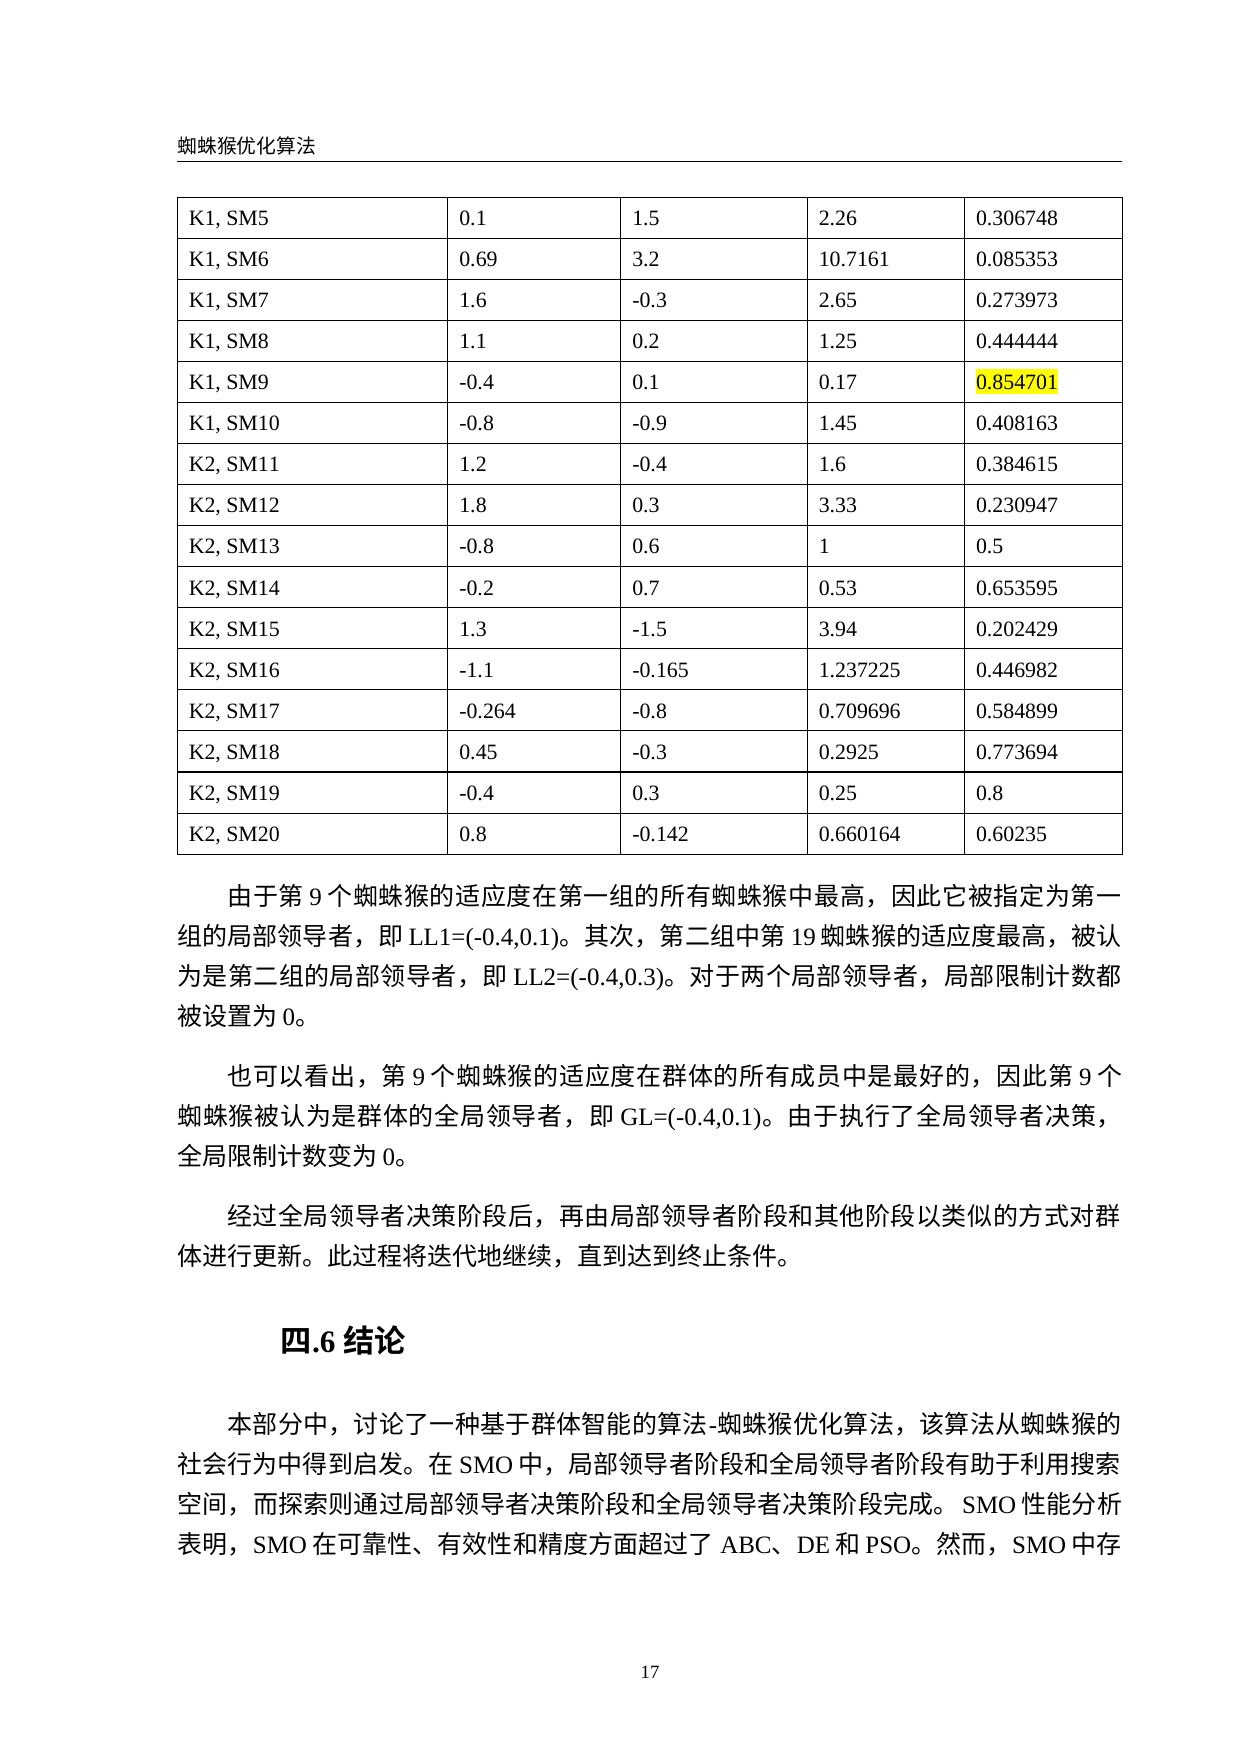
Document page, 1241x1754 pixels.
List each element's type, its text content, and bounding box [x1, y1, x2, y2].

table_cell 1.45 [808, 403, 964, 443]
table_cell 0.273973 [965, 280, 1122, 320]
table_cell 0.384615 [965, 444, 1122, 484]
table_cell 0.8 [448, 814, 620, 853]
subtitle 结论 [281, 1298, 1122, 1378]
table_cell 0.306748 [965, 198, 1122, 238]
table_cell -0.8 [448, 403, 620, 443]
table_cell 0.584899 [965, 690, 1122, 730]
table_cell 0.854701 [965, 362, 1122, 402]
table_cell 1 [808, 526, 964, 566]
table_cell 0.408163 [965, 403, 1122, 443]
table_cell -1.5 [621, 608, 807, 648]
text 经过全局领导者决策阶段后，再由局部领导者阶段和其他阶段以类似的方式对群体进行更新。此过程将迭代地继续，直到达到终止条件。 [177, 1194, 1122, 1274]
table_cell 0.3 [621, 485, 807, 525]
table_cell 1.6 [448, 280, 620, 320]
table_cell -0.3 [621, 280, 807, 320]
table_cell 1.25 [808, 321, 964, 361]
table_cell K2, SM20 [178, 814, 447, 853]
table_cell -0.3 [621, 731, 807, 771]
table_cell K1, SM7 [178, 280, 447, 320]
table_cell 10.7161 [808, 239, 964, 279]
table_cell 0.7 [621, 567, 807, 607]
table_cell K2, SM11 [178, 444, 447, 484]
table_cell 0.3 [621, 773, 807, 812]
text 也可以看出，第9个蜘蛛猴的适应度在群体的所有成员中是最好的，因此第9个蜘蛛猴被认为是群体的全局领导者，即GL=(-0.4,0.1)。由于执行了全局领导者决策，全局限制计数变为0。 [177, 1054, 1122, 1174]
table_cell K1, SM5 [178, 198, 447, 238]
table_cell 0.6 [621, 526, 807, 566]
table_cell 2.65 [808, 280, 964, 320]
table_cell 1.1 [448, 321, 620, 361]
table_cell 1.6 [808, 444, 964, 484]
table_cell K2, SM18 [178, 731, 447, 771]
table_cell K2, SM14 [178, 567, 447, 607]
table_cell 0.8 [965, 773, 1122, 812]
table_cell -1.1 [448, 649, 620, 689]
table_cell 1.2 [448, 444, 620, 484]
table_cell 0.60235 [965, 814, 1122, 853]
table_cell K2, SM12 [178, 485, 447, 525]
table_cell -0.4 [448, 773, 620, 812]
table_cell 1.3 [448, 608, 620, 648]
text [177, 1402, 1122, 1562]
table_cell K2, SM19 [178, 773, 447, 812]
table_cell 0.230947 [965, 485, 1122, 525]
table_cell 0.085353 [965, 239, 1122, 279]
table_cell K1, SM8 [178, 321, 447, 361]
table_cell 3.2 [621, 239, 807, 279]
table_cell K1, SM6 [178, 239, 447, 279]
table_cell -0.165 [621, 649, 807, 689]
table_cell -0.9 [621, 403, 807, 443]
table_cell 0.25 [808, 773, 964, 812]
table_cell 0.5 [965, 526, 1122, 566]
table_cell 0.444444 [965, 321, 1122, 361]
table_cell 0.1 [448, 198, 620, 238]
table_cell K2, SM16 [178, 649, 447, 689]
table_cell K1, SM10 [178, 403, 447, 443]
table_cell 0.45 [448, 731, 620, 771]
table_cell K2, SM13 [178, 526, 447, 566]
table_cell -0.264 [448, 690, 620, 730]
table_cell 0.446982 [965, 649, 1122, 689]
table_cell 0.2 [621, 321, 807, 361]
table_cell 1.237225 [808, 649, 964, 689]
table_cell 0.69 [448, 239, 620, 279]
table_cell -0.8 [448, 526, 620, 566]
table_cell -0.4 [448, 362, 620, 402]
table_cell -0.142 [621, 814, 807, 853]
table_cell 2.26 [808, 198, 964, 238]
table_cell -0.8 [621, 690, 807, 730]
table_cell 0.709696 [808, 690, 964, 730]
table_cell 0.202429 [965, 608, 1122, 648]
table_cell 0.773694 [965, 731, 1122, 771]
table_cell K1, SM9 [178, 362, 447, 402]
table_cell K2, SM17 [178, 690, 447, 730]
text 由于第9个蜘蛛猴的适应度在第一组的所有蜘蛛猴中最高，因此它被指定为第一组的局部领导者，即LL1=(-0.4,0.1)。其次，第二组中第19蜘蛛猴的适应度最高，被认为是第二组的局部领导者，即LL2=(-0.4,0.3)。对于两个局部领导者，局部限制计数都被设置为0。 [177, 874, 1122, 1034]
table_cell 0.1 [621, 362, 807, 402]
table_cell 0.2925 [808, 731, 964, 771]
table_cell 0.660164 [808, 814, 964, 853]
table_cell 0.17 [808, 362, 964, 402]
table_cell 3.33 [808, 485, 964, 525]
table_cell -0.2 [448, 567, 620, 607]
table_cell 1.8 [448, 485, 620, 525]
table_cell 1.5 [621, 198, 807, 238]
table_cell 0.53 [808, 567, 964, 607]
table_cell K2, SM15 [178, 608, 447, 648]
table_cell 0.653595 [965, 567, 1122, 607]
table_cell -0.4 [621, 444, 807, 484]
table_cell 3.94 [808, 608, 964, 648]
